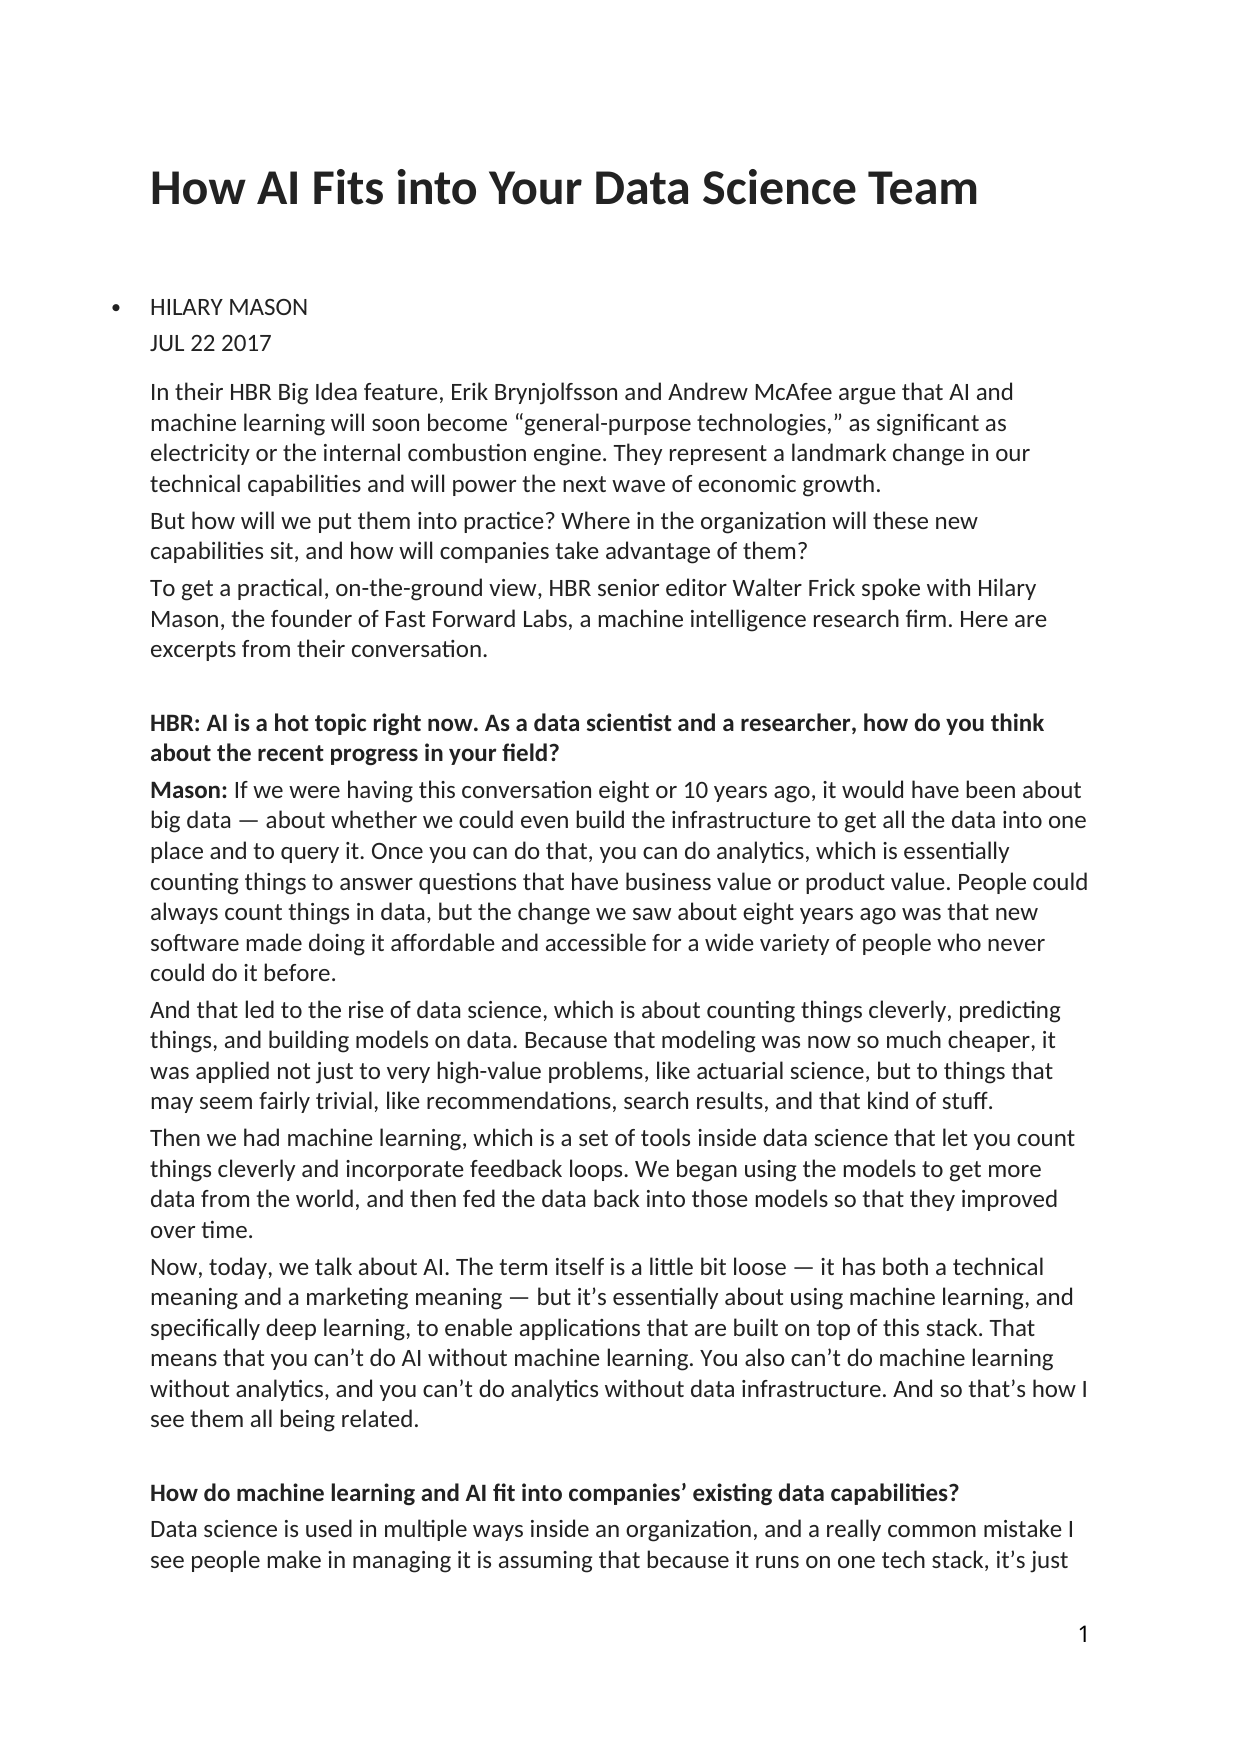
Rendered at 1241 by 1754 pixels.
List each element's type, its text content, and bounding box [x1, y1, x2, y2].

text Mason: If we were having this conversation eight or 10 years ago, it would have been about big data — about whether we could even build the infrastructure to get all the data into one place and to query it. Once you can do that, you can do analytics, which is essentially counting things to answer questions that have business value or product value. People could always count things in data, but the change we saw about eight years ago was that new software made doing it affordable and accessible for a wide variety of people who never could do it before. [150, 774, 1090, 988]
text But how will we put them into practice? Where in the organization will these new capabilities sit, and how will companies take advantage of them? [150, 505, 1090, 566]
text And that led to the rise of data science, which is about counting things cleverly, predicting things, and building models on data. Because that modeling was now so much cheaper, it was applied not just to very high-value problems, like actuarial science, but to things that may seem fairly trivial, like recommendations, search results, and that kind of stuff. [150, 994, 1090, 1116]
text How AI Fits into Your Data Science Team [150, 156, 1090, 217]
text Then we had machine learning, which is a set of tools inside data science that let you count things cleverly and incorporate feedback loops. We began using the models to get more data from the world, and then fed the data back into those models so that they improved over time. [150, 1122, 1090, 1244]
text HBR: AI is a hot topic right now. As a data scientist and a researcher, how do you think about the recent progress in your field? [150, 707, 1090, 768]
text Jul 22 2017 [150, 328, 1090, 358]
text To get a practical, on-the-ground view, HBR senior editor Walter Frick spoke with Hilary Mason, the founder of Fast Forward Labs, a machine intelligence research firm. Here are excerpts from their conversation. [150, 572, 1090, 664]
text Now, today, we talk about AI. The term itself is a little bit loose — it has both a technical meaning and a marketing meaning — but it’s essentially about using machine learning, and specifically deep learning, to enable applications that are built on top of this stack. That means that you can’t do AI without machine learning. You also can’t do machine learning without analytics, and you can’t do analytics without data infrastructure. And so that’s how I see them all being related. [150, 1251, 1090, 1434]
list Hilary Mason [112, 291, 1090, 321]
text In their HBR Big Idea feature, Erik Brynjolfsson and Andrew McAfee argue that AI and machine learning will soon become “general-purpose technologies,” as significant as electricity or the internal combustion engine. They represent a landmark change in our technical capabilities and will power the next wave of economic growth. [150, 377, 1090, 499]
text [150, 1513, 1090, 1574]
text How do machine learning and AI fit into companies’ existing data capabilities? [150, 1477, 1090, 1507]
